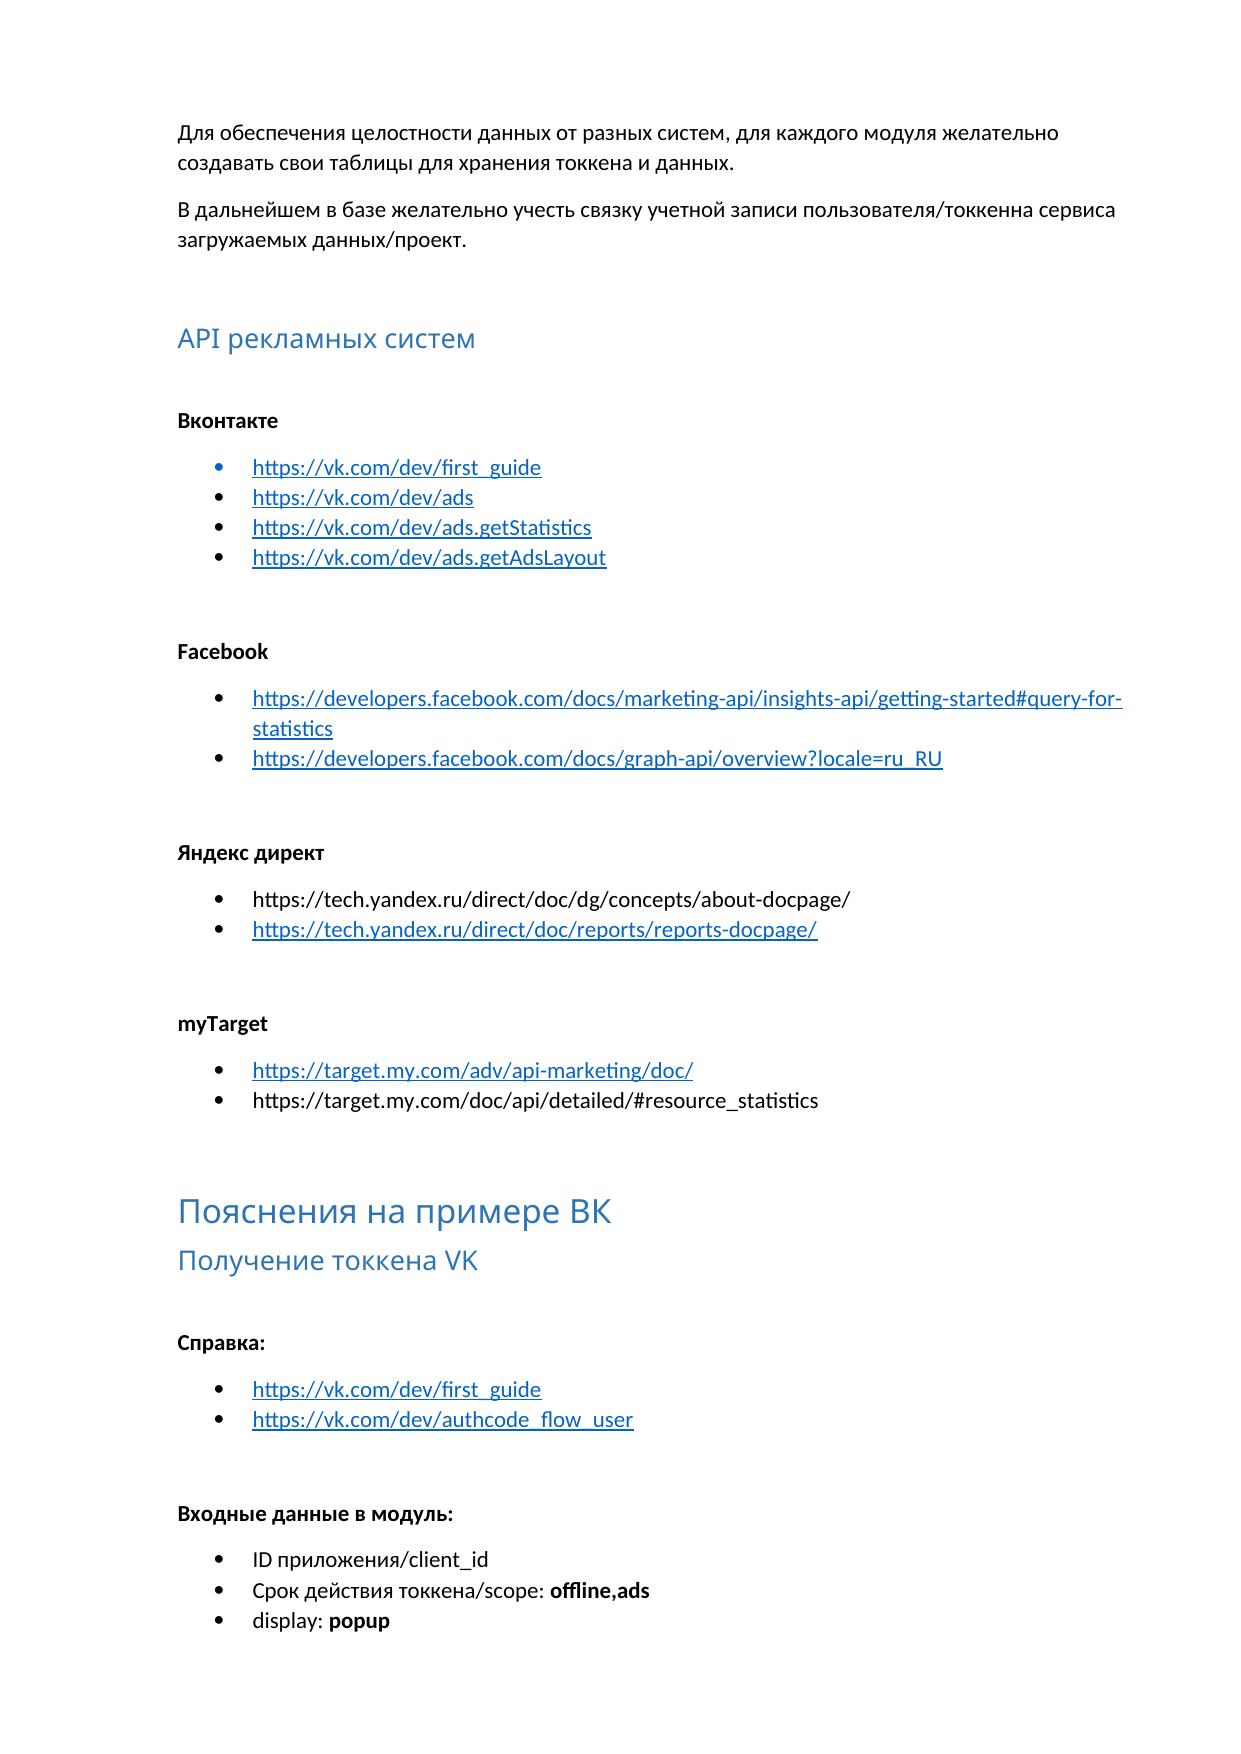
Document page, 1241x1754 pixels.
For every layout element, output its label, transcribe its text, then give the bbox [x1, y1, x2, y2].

subtitle Получение токкена VK [177, 1241, 1152, 1278]
text myTarget [177, 1009, 1152, 1037]
list https://vk.com/dev/first_guide [215, 453, 1152, 481]
list https://target.my.com/doc/api/detailed/#resource_statistics [215, 1086, 1152, 1114]
list https://vk.com/dev/ads [215, 483, 1152, 511]
list https://vk.com/dev/ads.getAdsLayout [215, 543, 1152, 571]
text В дальнейшем в базе желательно учесть связку учетной записи пользователя/токкенна сервиса загружаемых данных/проект. [177, 195, 1152, 253]
subtitle Пояснения на примере ВК [177, 1188, 1152, 1233]
list https://developers.facebook.com/docs/marketing-api/insights-api/getting-started#query-for-statistics [215, 684, 1152, 742]
text Справка: [177, 1328, 1152, 1356]
text Для обеспечения целостности данных от разных систем, для каждого модуля желательно создавать свои таблицы для хранения токкена и данных. [177, 118, 1152, 176]
list https://developers.facebook.com/docs/graph-api/overview?locale=ru_RU [215, 744, 1152, 772]
list https://vk.com/dev/ads.getStatistics [215, 513, 1152, 541]
text Входные данные в модуль: [177, 1499, 1152, 1527]
list Cрок действия токкена/scope: offline,ads [215, 1576, 1152, 1604]
list https://tech.yandex.ru/direct/doc/dg/concepts/about-docpage/ [215, 885, 1152, 913]
text Facebook [177, 637, 1152, 665]
subtitle API рекламных систем [177, 319, 1152, 356]
text Яндекс директ [177, 838, 1152, 866]
list https://tech.yandex.ru/direct/doc/reports/reports-docpage/ [215, 915, 1152, 943]
list https://target.my.com/adv/api-marketing/doc/ [215, 1056, 1152, 1084]
list https://vk.com/dev/first_guide [215, 1375, 1152, 1403]
list display: popup [215, 1606, 1152, 1634]
list ID приложения/client_id [215, 1546, 1152, 1574]
text Вконтакте [177, 406, 1152, 434]
list https://vk.com/dev/authcode_flow_user [215, 1405, 1152, 1433]
